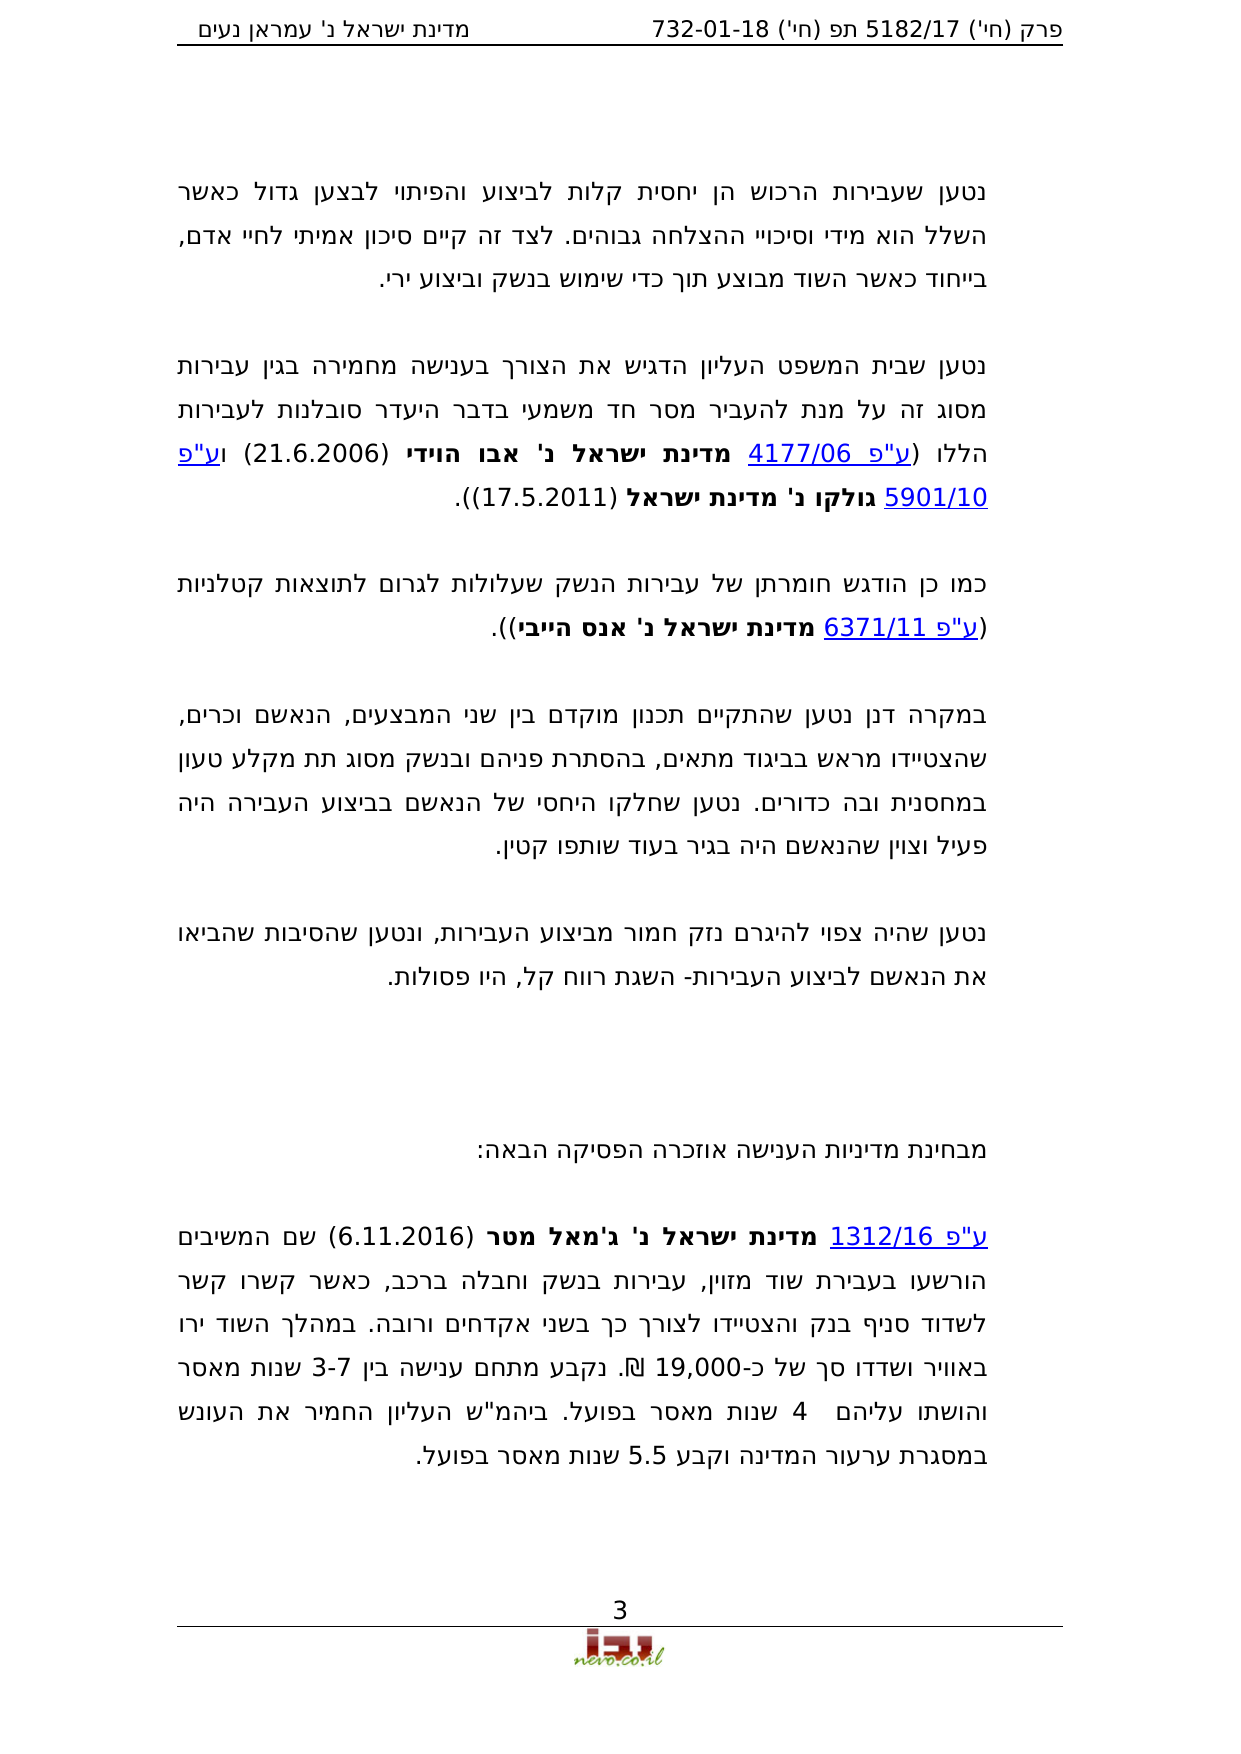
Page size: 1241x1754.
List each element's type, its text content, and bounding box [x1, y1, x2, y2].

text מבחינת מדיניות הענישה אוזכרה הפסיקה הבאה: [177, 1135, 988, 1164]
text ע"פ 1312/16 מדינת ישראל נ' ג'מאל מטר (6.11.2016) שם המשיבים הורשעו בעבירת שוד מזוין, עבירות בנשק וחבלה ברכב, כאשר קשרו קשר לשדוד סניף בנק והצטיידו לצורך כך בשני אקדחים ורובה. במהלך השוד ירו באוויר ושדדו סך של כ-19,000 ₪. נקבע מתחם ענישה בין 3-7 שנות מאסר והושתו עליהם 4 שנות מאסר בפועל. ביהמ"ש העליון החמיר את העונש במסגרת ערעור המדינה וקבע 5.5 שנות מאסר בפועל. [177, 1222, 988, 1470]
text נטען שהיה צפוי להיגרם נזק חמור מביצוע העבירות, ונטען שהסיבות שהביאו את הנאשם לביצוע העבירות- השגת רווח קל, היו פסולות. [177, 918, 988, 991]
text נטען שעבירות הרכוש הן יחסית קלות לביצוע והפיתוי לבצען גדול כאשר השלל הוא מידי וסיכויי ההצלחה גבוהים. לצד זה קיים סיכון אמיתי לחיי אדם, בייחוד כאשר השוד מבוצע תוך כדי שימוש בנשק וביצוע ירי. [177, 177, 988, 294]
text נטען שבית המשפט העליון הדגיש את הצורך בענישה מחמירה בגין עבירות מסוג זה על מנת להעביר מסר חד משמעי בדבר היעדר סובלנות לעבירות הללו (ע"פ 4177/06 מדינת ישראל נ' אבו הוידי (21.6.2006) וע"פ 5901/10 גולקו נ' מדינת ישראל (17.5.2011)). [177, 352, 988, 512]
text במקרה דנן נטען שהתקיים תכנון מוקדם בין שני המבצעים, הנאשם וכרים, שהצטיידו מראש בביגוד מתאים, בהסתרת פניהם ובנשק מסוג תת מקלע טעון במחסנית ובה כדורים. נטען שחלקו היחסי של הנאשם בביצוע העבירה היה פעיל וצוין שהנאשם היה בגיר בעוד שותפו קטין. [177, 700, 988, 861]
picture [574, 1628, 666, 1667]
text כמו כן הודגש חומרתן של עבירות הנשק שעלולות לגרום לתוצאות קטלניות (ע"פ 6371/11 מדינת ישראל נ' אנס הייבי)). [177, 570, 988, 643]
